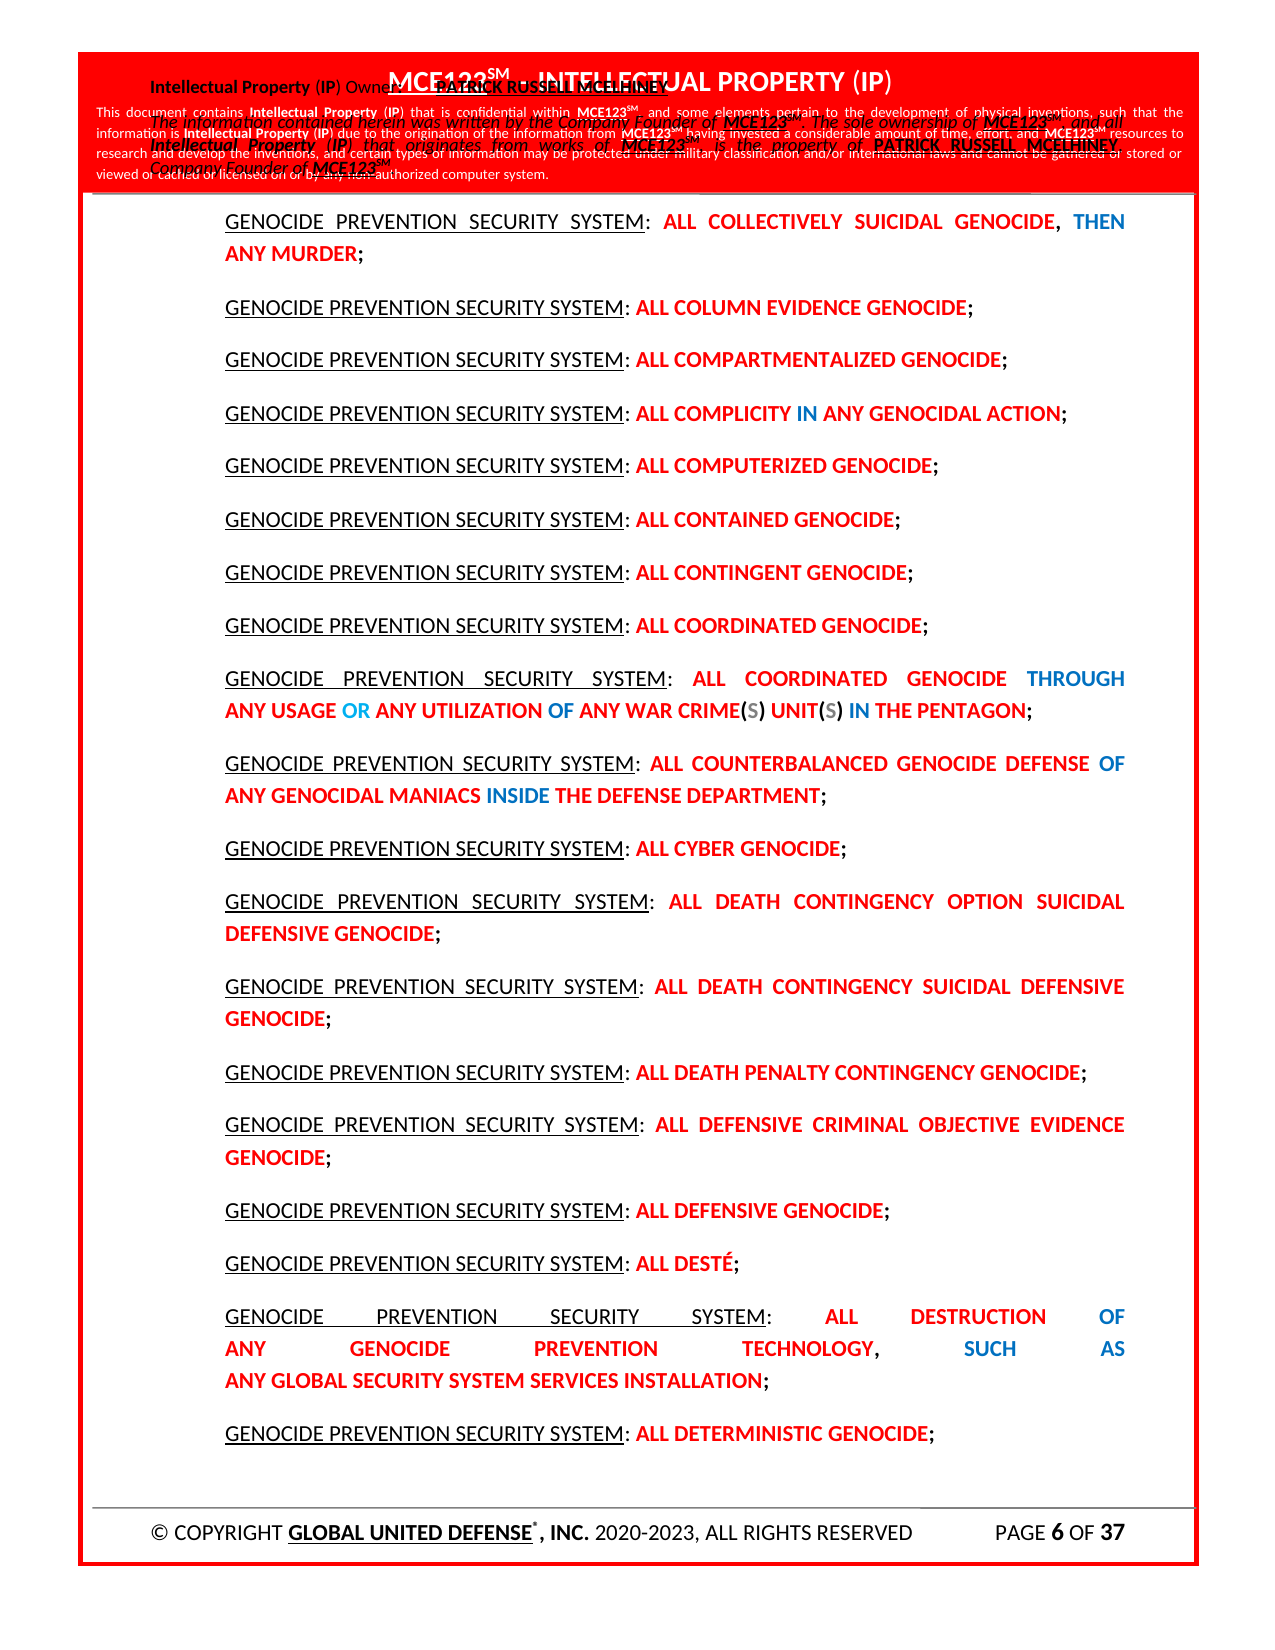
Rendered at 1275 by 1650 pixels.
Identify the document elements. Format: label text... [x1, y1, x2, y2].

text GENOCIDE PREVENTION SECURITY SYSTEM: ALL COMPARTMENTALIZED GENOCIDE; [225, 346, 1125, 374]
text GENOCIDE PREVENTION SECURITY SYSTEM: ALL COUNTERBALANCED GENOCIDE DEFENSE OF ANY GENOCIDAL MANIACS INSIDE THE DEFENSE DEPARTMENT; [225, 749, 1125, 809]
text GENOCIDE PREVENTION SECURITY SYSTEM: ALL DEFENSIVE CRIMINAL OBJECTIVE EVIDENCE GENOCIDE; [225, 1111, 1125, 1171]
text GENOCIDE PREVENTION SECURITY SYSTEM: ALL CONTAINED GENOCIDE; [225, 505, 1125, 533]
text GENOCIDE PREVENTION SECURITY SYSTEM: ALL CYBER GENOCIDE; [225, 834, 1125, 862]
text GENOCIDE PREVENTION SECURITY SYSTEM: ALL DEFENSIVE GENOCIDE; [225, 1196, 1125, 1224]
text GENOCIDE PREVENTION SECURITY SYSTEM: ALL DEATH CONTINGENCY OPTION SUICIDAL DEFENSIVE GENOCIDE; [225, 887, 1125, 947]
text GENOCIDE PREVENTION SECURITY SYSTEM: ALL DESTRUCTION OF ANY GENOCIDE PREVENTION TECHNOLOGY, SUCH AS ANY GLOBAL SECURITY SYSTEM SERVICES INSTALLATION; [225, 1302, 1125, 1394]
text GENOCIDE PREVENTION SECURITY SYSTEM: ALL DEATH PENALTY CONTINGENCY GENOCIDE; [225, 1058, 1125, 1086]
text GENOCIDE PREVENTION SECURITY SYSTEM: ALL COLLECTIVELY SUICIDAL GENOCIDE, THEN ANY MURDER; [225, 207, 1125, 268]
text GENOCIDE PREVENTION SECURITY SYSTEM: ALL COMPUTERIZED GENOCIDE; [225, 452, 1125, 480]
text GENOCIDE PREVENTION SECURITY SYSTEM: ALL CONTINGENT GENOCIDE; [225, 558, 1125, 586]
text GENOCIDE PREVENTION SECURITY SYSTEM: ALL DESTÉ; [225, 1249, 1125, 1277]
text GENOCIDE PREVENTION SECURITY SYSTEM: ALL DEATH CONTINGENCY SUICIDAL DEFENSIVE GENOCIDE; [225, 972, 1125, 1033]
text GENOCIDE PREVENTION SECURITY SYSTEM: ALL COORDINATED GENOCIDE THROUGH ANY USAGE OR ANY UTILIZATION OF ANY WAR CRIME(S) UNIT(S) IN THE PENTAGON; [225, 664, 1125, 724]
text GENOCIDE PREVENTION SECURITY SYSTEM: ALL DETERMINISTIC GENOCIDE; [225, 1419, 1125, 1447]
text GENOCIDE PREVENTION SECURITY SYSTEM: ALL COMPLICITY IN ANY GENOCIDAL ACTION; [225, 399, 1125, 427]
text GENOCIDE PREVENTION SECURITY SYSTEM: ALL COLUMN EVIDENCE GENOCIDE; [225, 293, 1125, 321]
text GENOCIDE PREVENTION SECURITY SYSTEM: ALL COORDINATED GENOCIDE; [225, 611, 1125, 639]
